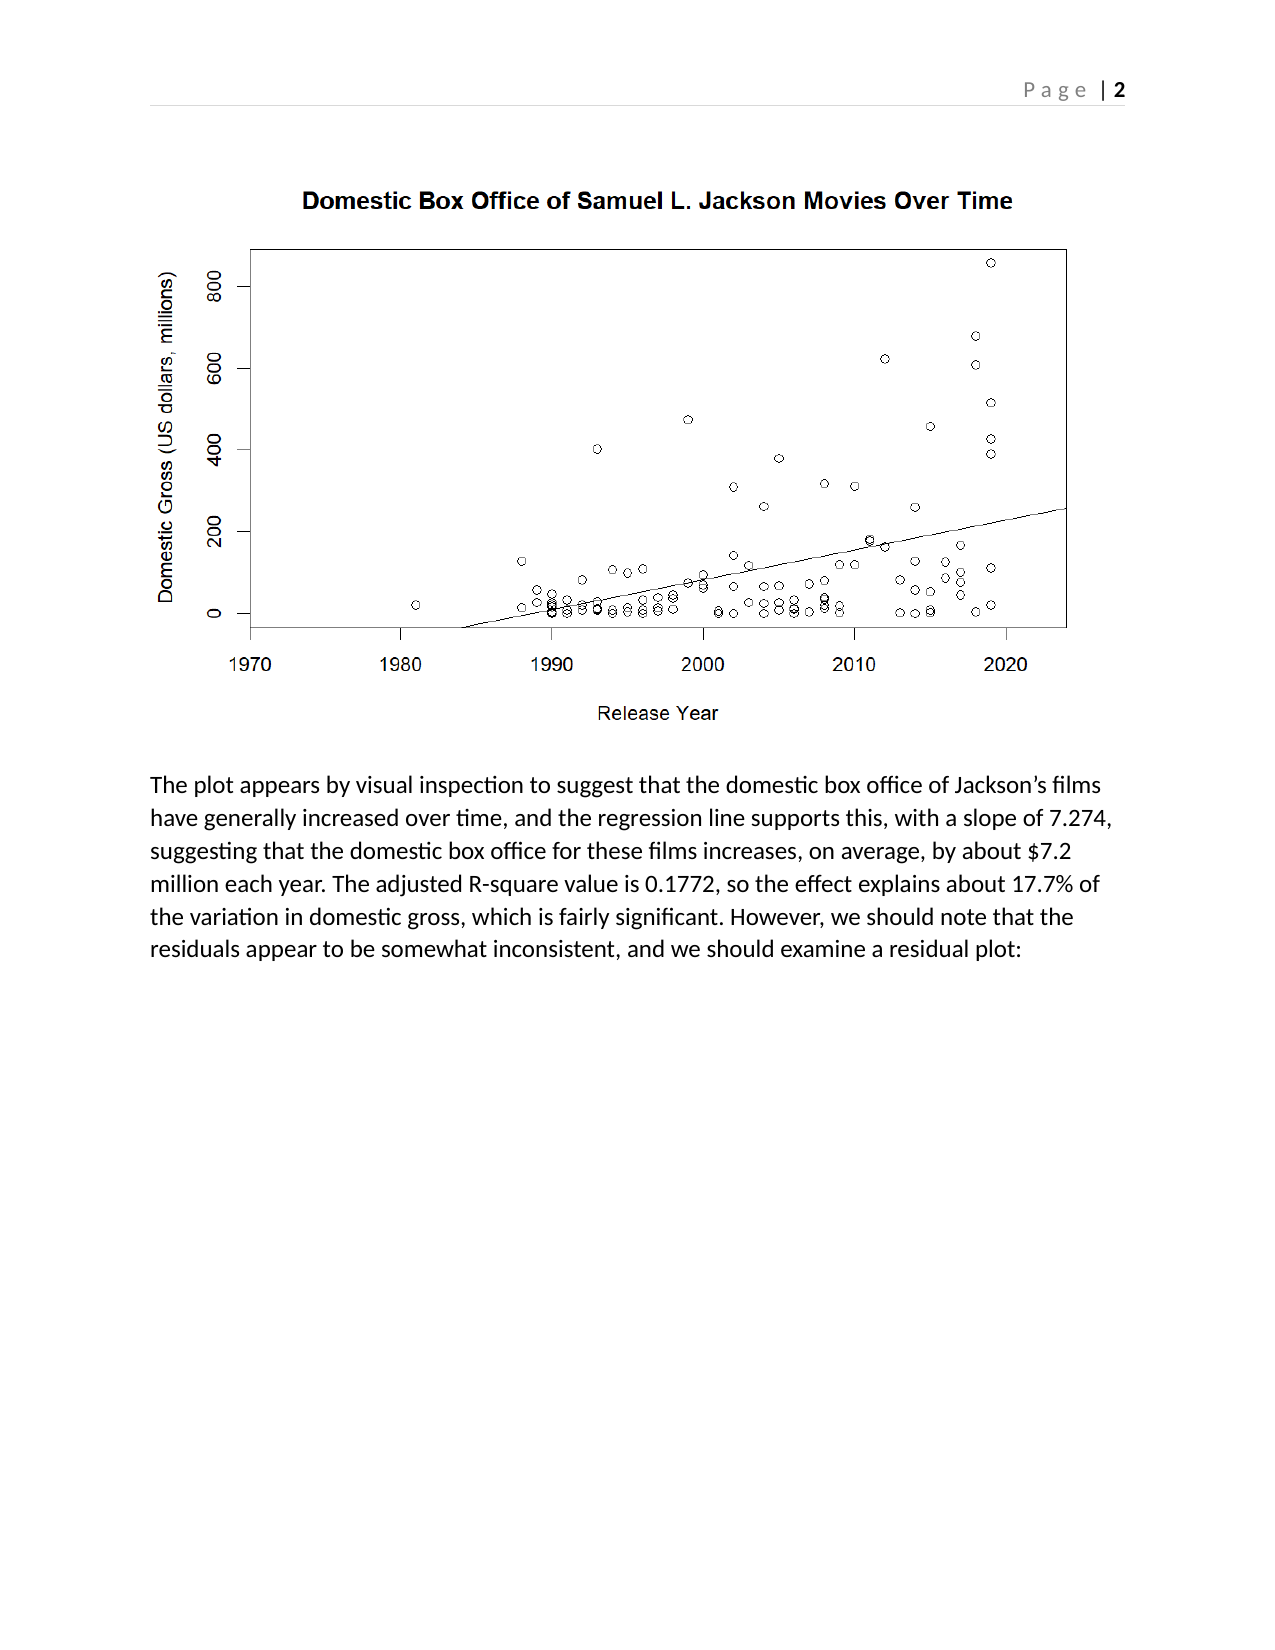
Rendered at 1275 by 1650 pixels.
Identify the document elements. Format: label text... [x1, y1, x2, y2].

text The plot appears by visual inspection to suggest that the domestic box office of Jackson’s films have generally increased over time, and the regression line supports this, with a slope of 7.274, suggesting that the domestic box office for these films increases, on average, by about $7.2 million each year. The adjusted R-square value is 0.1772, so the effect explains about 17.7% of the variation in domestic gross, which is fairly significant. However, we should note that the residuals appear to be somewhat inconsistent, and we should examine a residual plot: [150, 769, 1125, 964]
picture [150, 150, 1117, 751]
